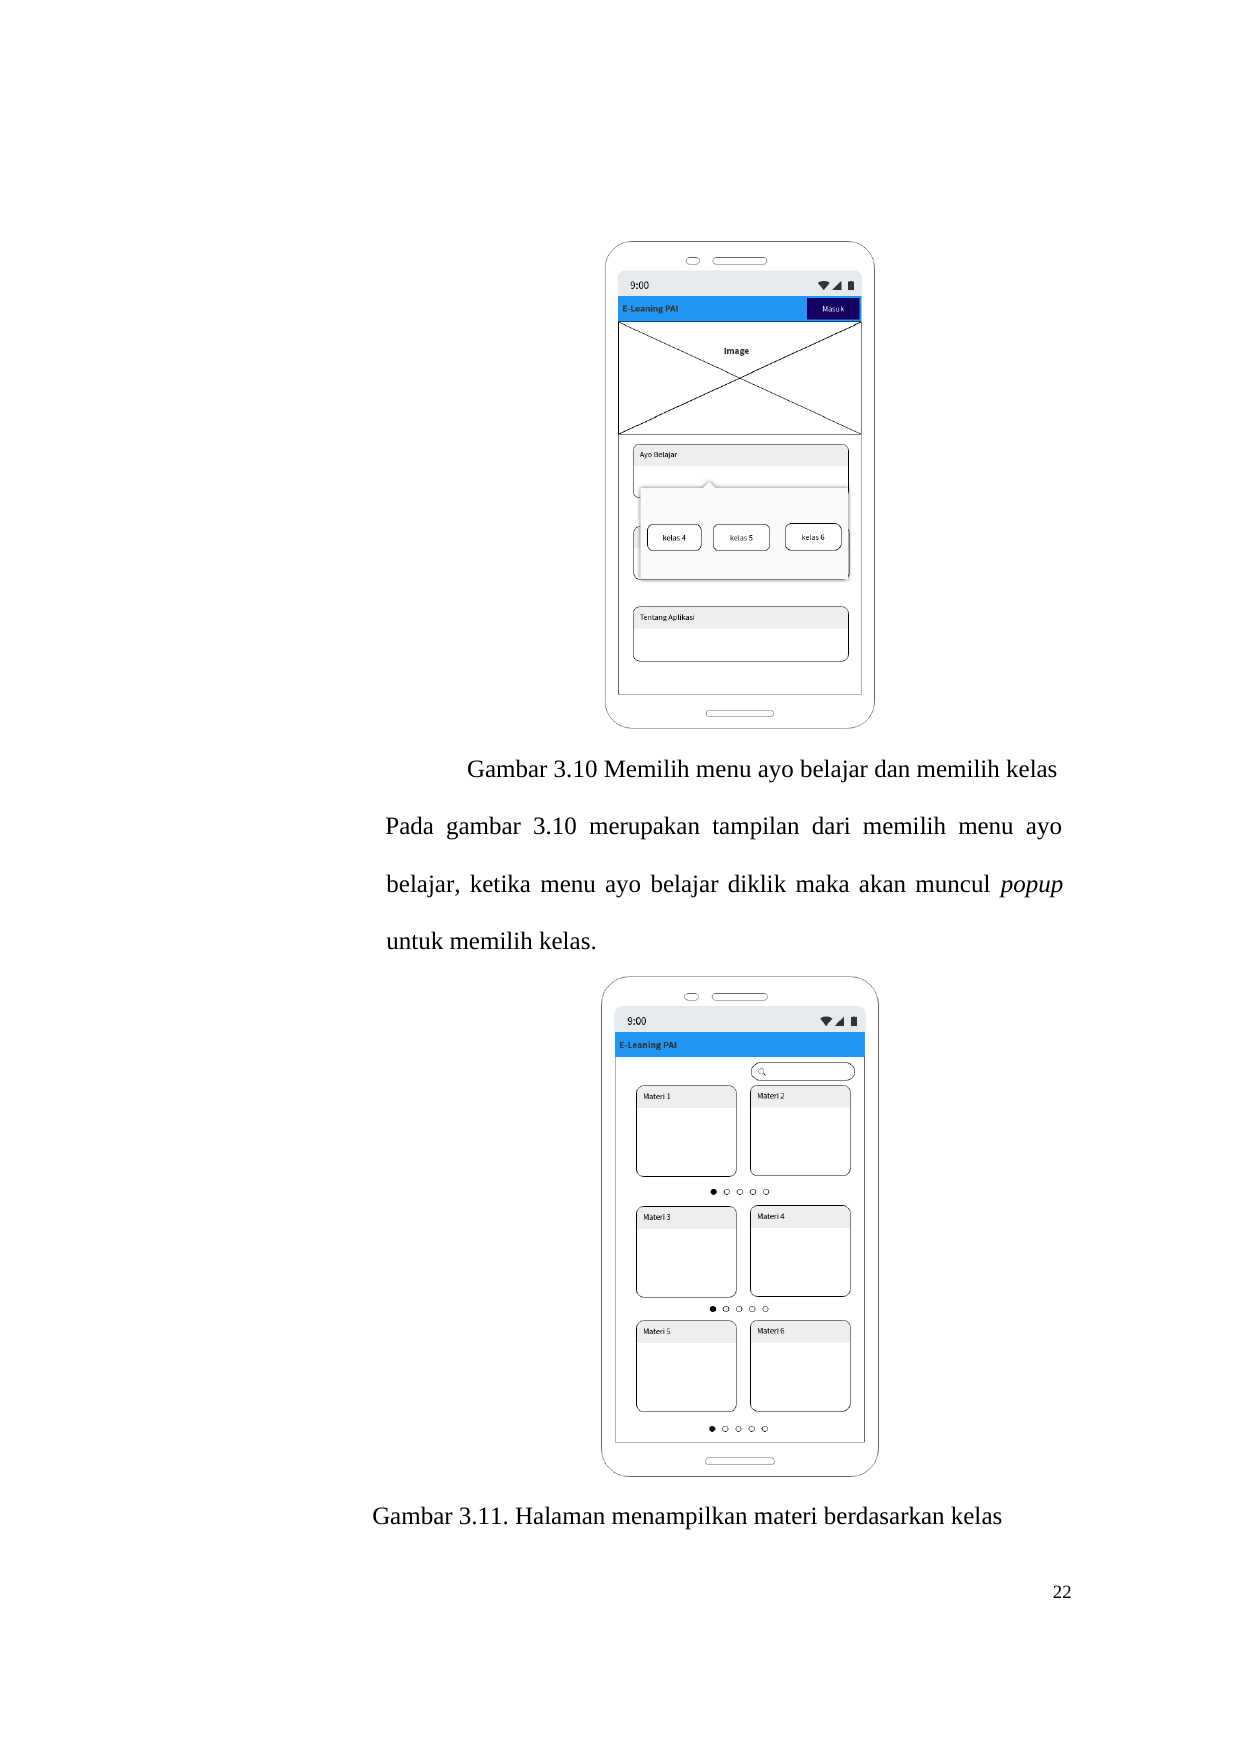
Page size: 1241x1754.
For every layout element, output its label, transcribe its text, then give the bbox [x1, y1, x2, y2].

text Gambar 3.10 Memilih menu ayo belajar dan memilih kelas [386, 754, 1063, 782]
picture [551, 966, 930, 1488]
picture [584, 234, 887, 745]
list Pada gambar 3.10 merupakan tampilan dari memilih menu ayo belajar, ketika menu ayo belajar diklik maka akan muncul popup untuk memilih kelas. [385, 811, 1063, 955]
text Gambar 3.11. Halaman menampilkan materi berdasarkan kelas [236, 1501, 1063, 1530]
